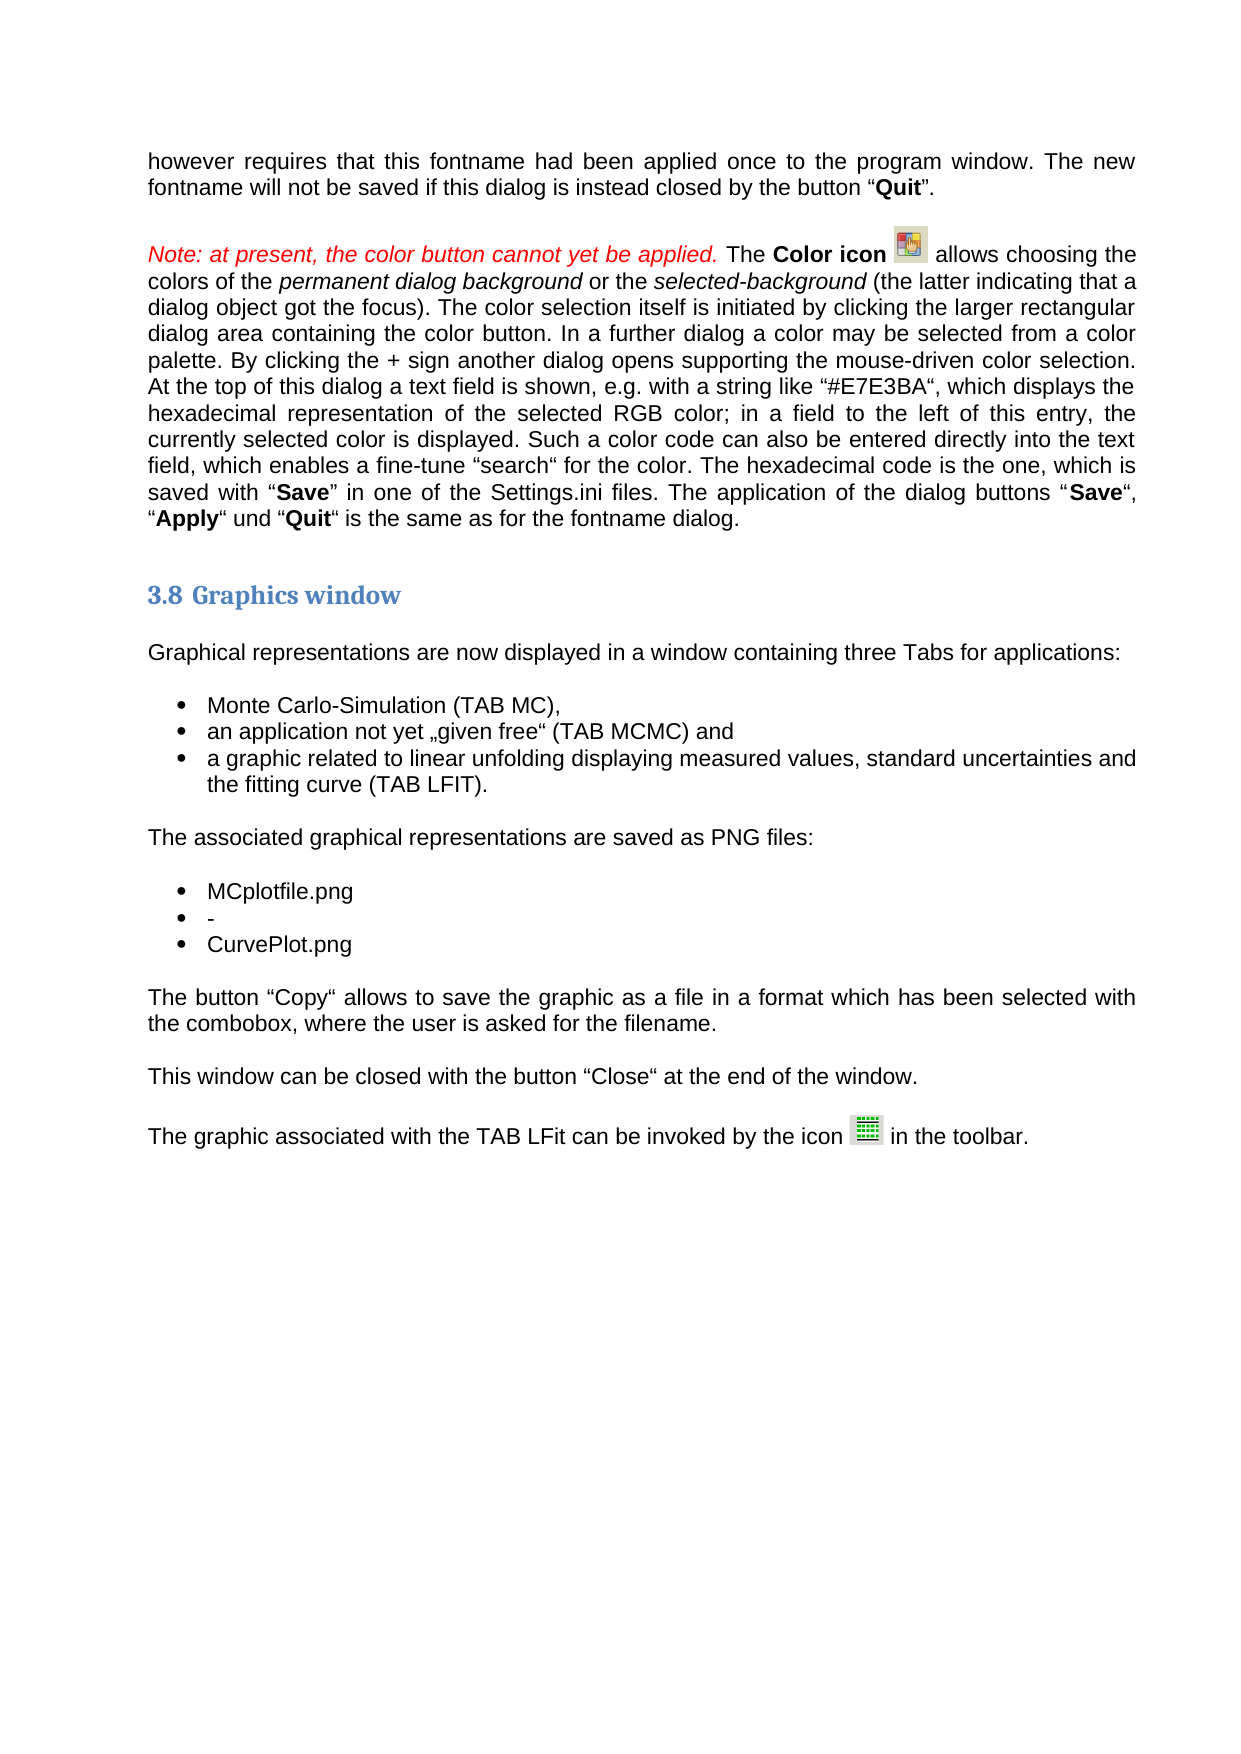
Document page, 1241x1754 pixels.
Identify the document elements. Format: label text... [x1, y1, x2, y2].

text This window can be closed with the button “Close“ at the end of the window. [148, 1063, 1137, 1089]
text Note: at present, the color button cannot yet be applied. The Color icon allows choosing the colors of the permanent dialog background or the selected-background (the latter indicating that a dialog object got the focus). The color selection itself is initiated by clicking the larger rectangular dialog area containing the color button. In a further dialog a color may be selected from a color palette. By clicking the + sign another dialog opens supporting the mouse-driven color selection. At the top of this dialog a text field is shown, e.g. with a string like “#E7E3BA“, which displays the hexadecimal representation of the selected RGB color; in a field to the left of this entry, the currently selected color is displayed. Such a color code can also be entered directly into the text field, which enables a fine-tune “search“ for the color. The hexadecimal code is the one, which is saved with “Save” in one of the Settings.ini files. The application of the dialog buttons “Save“, “Apply“ und “Quit“ is the same as for the fontname dialog. [148, 227, 1137, 531]
text The associated graphical representations are saved as PNG files: [148, 824, 1137, 850]
list a graphic related to linear unfolding displaying measured values, standard uncertainties and the fitting curve (TAB LFIT). [177, 745, 1137, 797]
list - [177, 904, 1137, 931]
picture [849, 1115, 884, 1145]
text The graphic associated with the TAB LFit can be invoked by the icon in the toolbar. [148, 1115, 1137, 1150]
list CurvePlot.png [177, 931, 1137, 957]
picture [893, 226, 928, 263]
text The button “Copy“ allows to save the graphic as a file in a format which has been selected with the combobox, where the user is asked for the filename. [148, 983, 1137, 1036]
list MCplotfile.png [177, 878, 1137, 904]
list Monte Carlo-Simulation (TAB MC), [177, 692, 1137, 718]
list an application not yet „given free“ (TAB MCMC) and [177, 718, 1137, 745]
subtitle 3.8 Graphics window [148, 580, 1152, 611]
text Graphical representations are now displayed in a window containing three Tabs for applications: [148, 639, 1137, 666]
